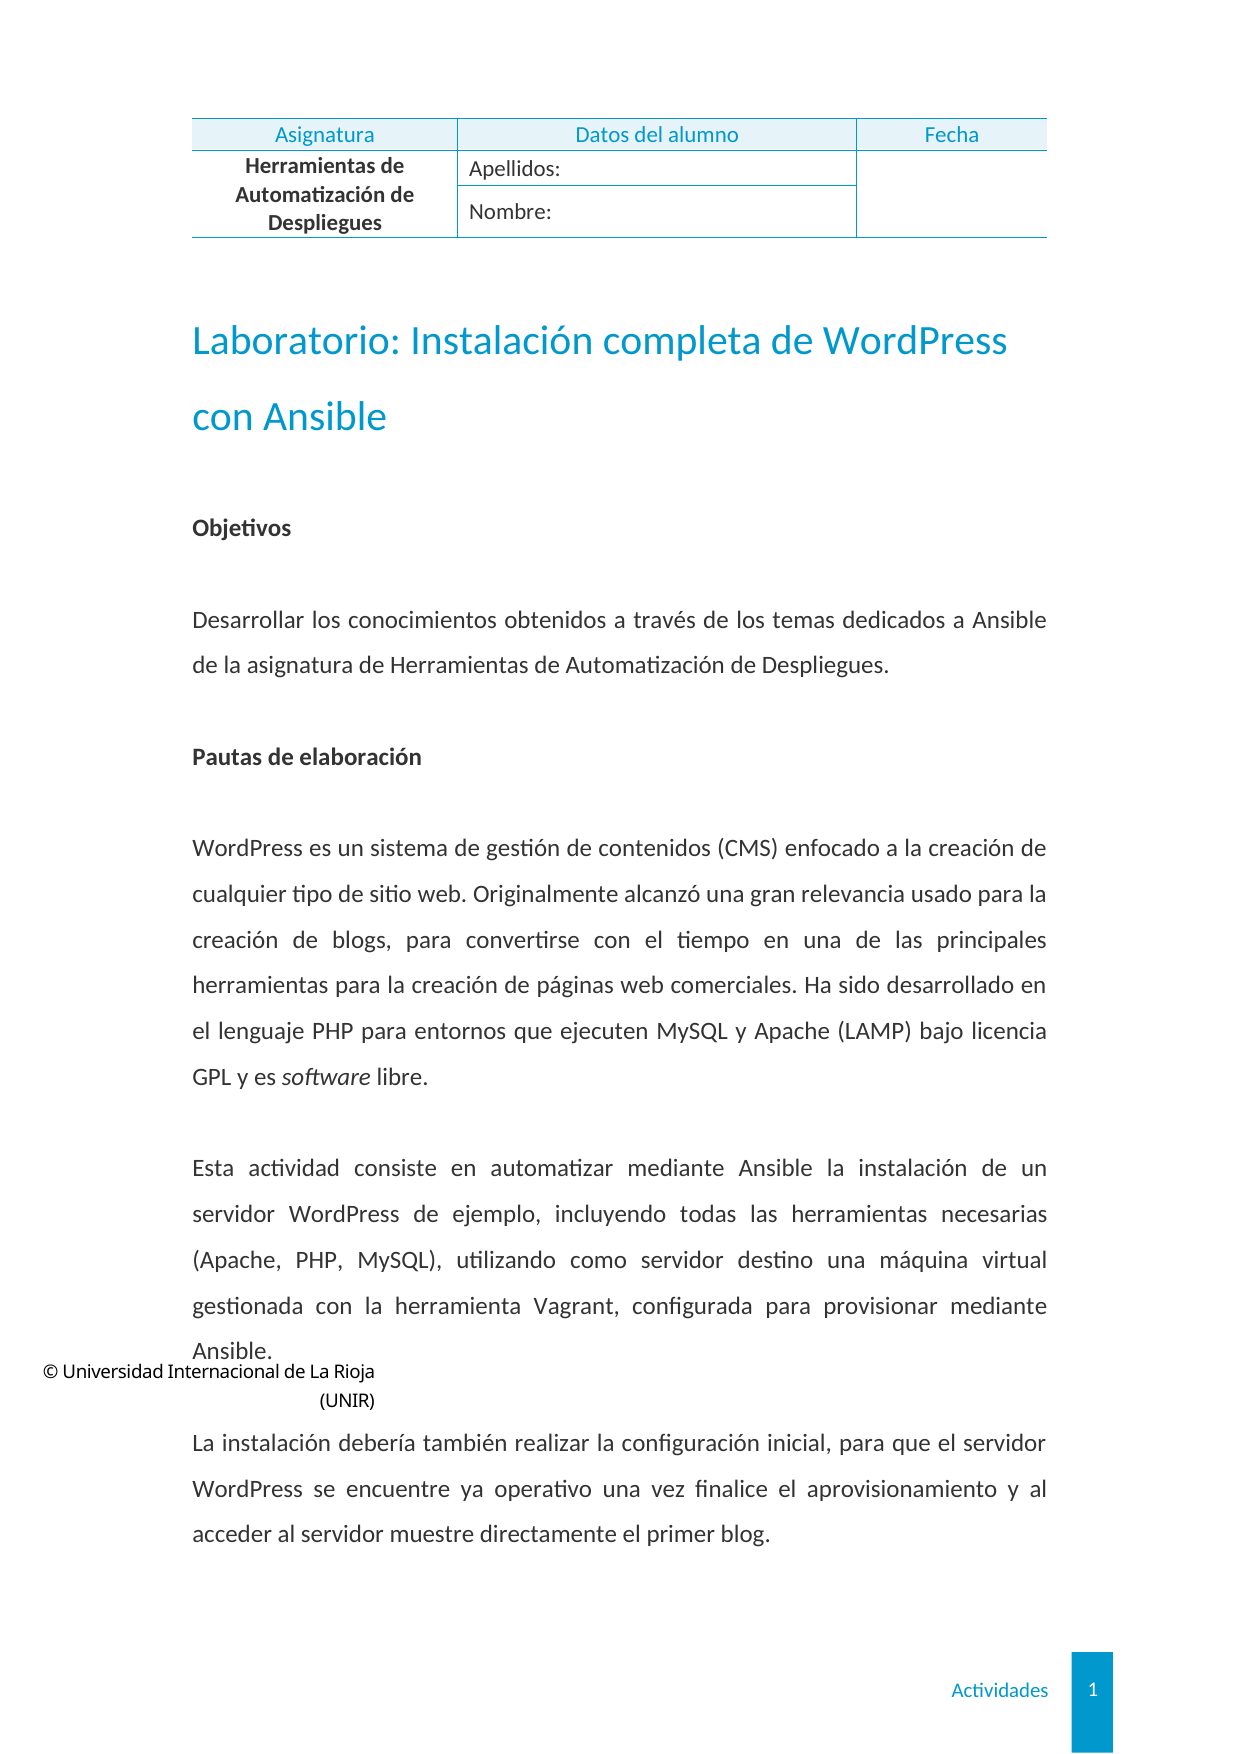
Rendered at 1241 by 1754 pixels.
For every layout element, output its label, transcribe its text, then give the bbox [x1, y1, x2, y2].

text Desarrollar los conocimientos obtenidos a través de los temas dedicados a Ansible de la asignatura de Herramientas de Automatización de Despliegues. [192, 604, 1048, 680]
text La instalación debería también realizar la configuración inicial, para que el servidor WordPress se encuentre ya operativo una vez finalice el aprovisionamiento y al acceder al servidor muestre directamente el primer blog. [192, 1427, 1048, 1549]
text Objetivos [192, 512, 1048, 543]
text Laboratorio: Instalación completa de WordPress con Ansible [192, 314, 1048, 441]
text WordPress es un sistema de gestión de contenidos (CMS) enfocado a la creación de cualquier tipo de sitio web. Originalmente alcanzó una gran relevancia usado para la creación de blogs, para convertirse con el tiempo en una de las principales herramientas para la creación de páginas web comerciales. Ha sido desarrollado en el lenguaje PHP para entornos que ejecuten MySQL y Apache (LAMP) bajo licencia GPL y es software libre. [192, 832, 1048, 1092]
text Pautas de elaboración [192, 741, 1048, 772]
text Esta actividad consiste en automatizar mediante Ansible la instalación de un servidor WordPress de ejemplo, incluyendo todas las herramientas necesarias (Apache, PHP, MySQL), utilizando como servidor destino una máquina virtual gestionada con la herramienta Vagrant, configurada para provisionar mediante Ansible. [192, 1153, 1048, 1366]
